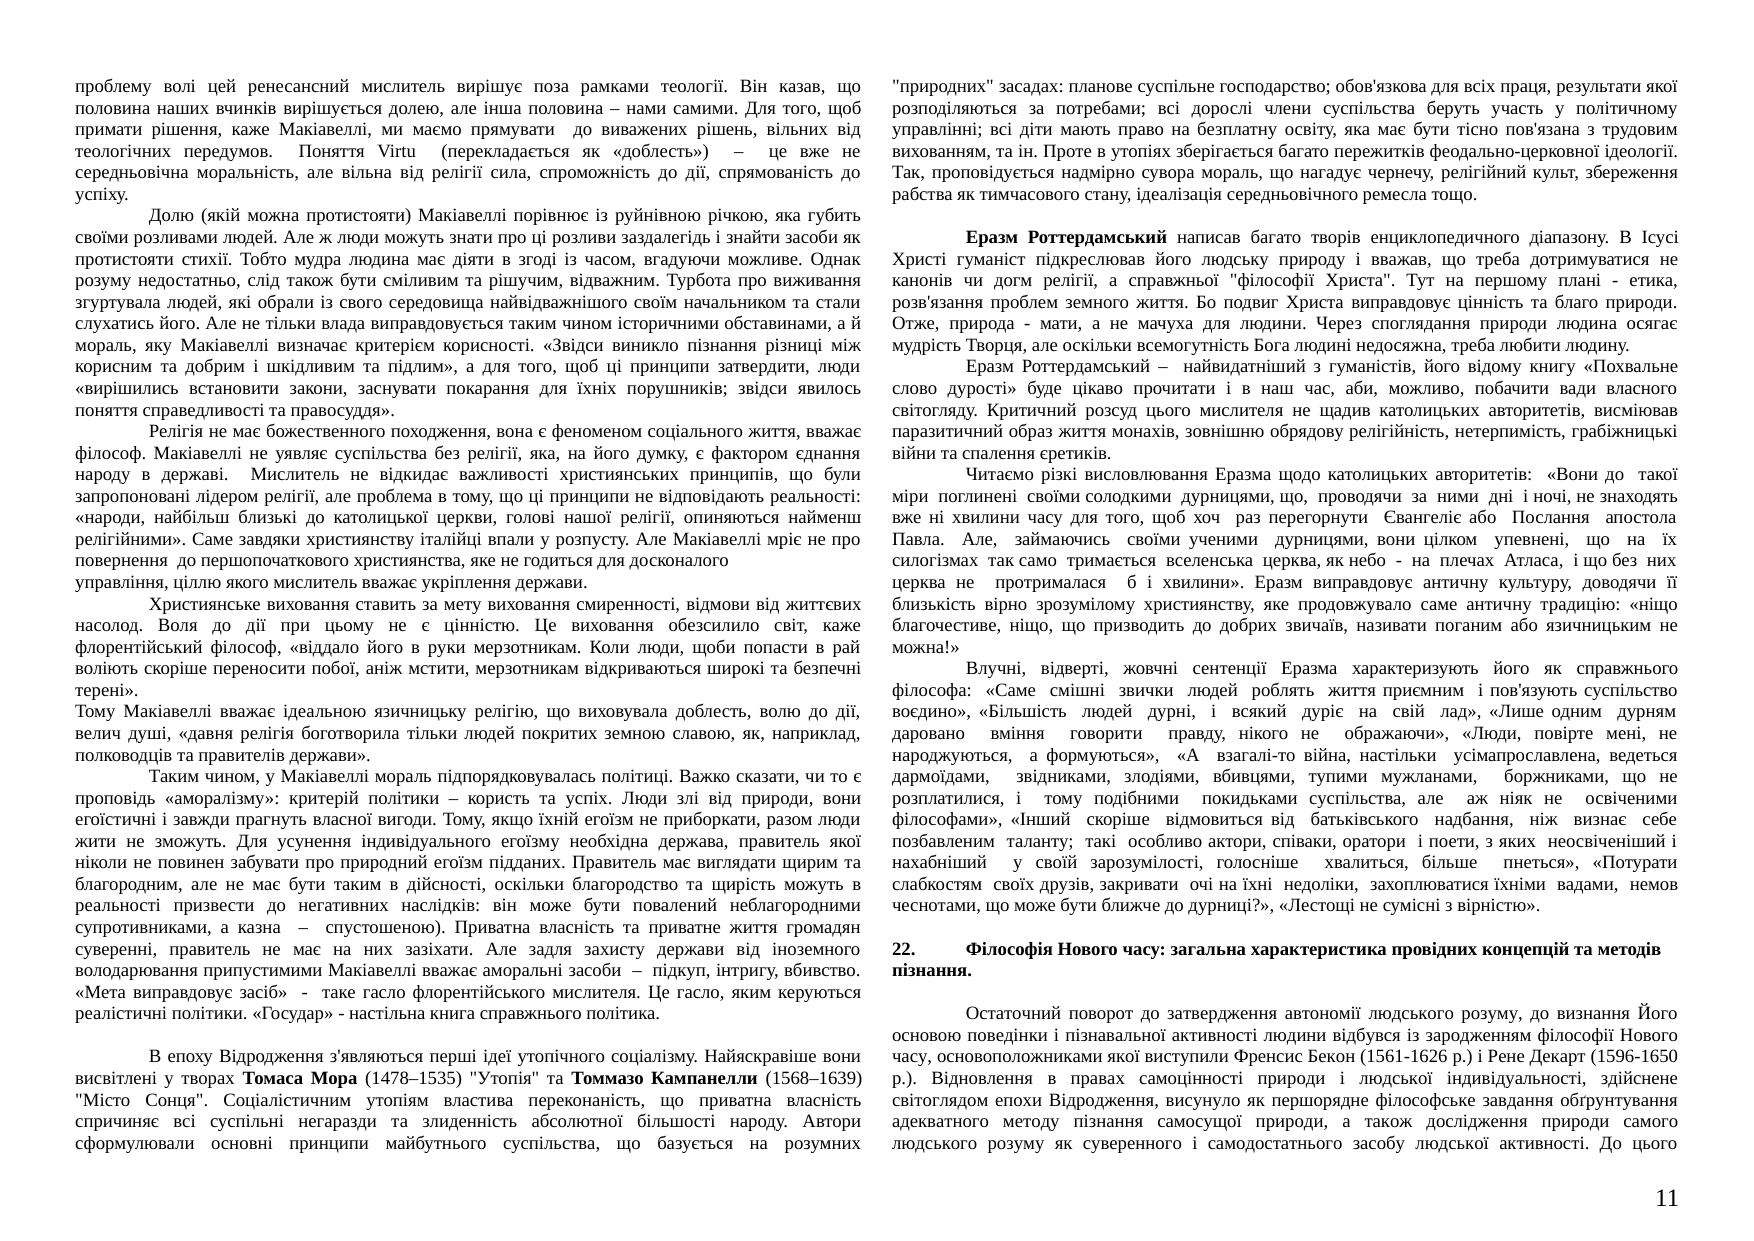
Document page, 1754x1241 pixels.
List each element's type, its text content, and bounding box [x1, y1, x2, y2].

text Еразм Роттердамський – найвидатніший з гуманістів, його відому книгу «Похвальне слово дурості» буде цікаво прочитати і в наш час, аби, можливо, побачити вади власного світогляду. Критичний розсуд цього мислителя не щадив католицьких авторитетів, висміював паразитичний образ життя монахів, зовнішню обрядову релігійність, нетерпимість, грабіжницькі війни та спалення єретиків. [892, 355, 1679, 463]
text Релігія не має божественного походження, вона є феноменом соціального життя, вважає філософ. Макіавеллі не уявляє суспільства без релігії, яка, на його думку, є фактором єднання народу в державі. Мислитель не відкидає важливості християнських принципів, що були запропоновані лідером релігії, але проблема в тому, що ці принципи не відповідають реальності: «народи, найбільш близькі до католицької церкви, голові нашої релігії, опиняються найменш релігійними». Саме завдяки християнству італійці впали у розпусту. Але Макіавеллі мріє не про повернення до першопочаткового християнства, яке не годиться для досконалого [75, 420, 862, 571]
text Таким чином, у Макіавеллі мораль підпорядковувалась політиці. Важко сказати, чи то є проповідь «аморалізму»: критерій політики – користь та успіх. Люди злі від природи, вони егоїстичні і завжди прагнуть власної вигоди. Тому, якщо їхній егоїзм не приборкати, разом люди жити не зможуть. Для усунення індивідуального егоїзму необхідна держава, правитель якої ніколи не повинен забувати про природний егоїзм підданих. Правитель має виглядати щирим та благородним, але не має бути таким в дійсності, оскільки благородство та щирість можуть в реальності призвести до негативних наслідків: він може бути повалений неблагородними супротивниками, а казна – спустошеною). Приватна власність та приватне життя громадян суверенні, правитель не має на них зазіхати. Але задля захисту держави від іноземного володарювання припустимими Макіавеллі вважає аморальні засоби – підкуп, інтригу, вбивство. «Мета виправдовує засіб» - таке гасло флорентійського мислителя. Це гасло, яким керуються реалістичні політики. «Государ» - настільна книга справжнього політика. [75, 765, 862, 1024]
text Християнське виховання ставить за мету виховання смиренності, відмови від життєвих насолод. Воля до дії при цьому не є цінністю. Це виховання обезсилило світ, каже флорентійський філософ, «віддало його в руки мерзотникам. Коли люди, щоби попасти в рай воліють скоріше переносити побої, аніж мстити, мерзотникам відкриваються широкі та безпечні терені». [75, 592, 862, 700]
text Влучні, відверті, жовчні сентенції Еразма характеризують його як справжнього філософа: «Саме смішні звички людей роблять життя приємним і пов'язують суспільство воєдино», «Більшість людей дурні, і всякий дуріє на свій лад», «Лише одним дурням даровано вміння говорити правду, нікого не ображаючи», «Люди, повірте мені, не народжуються, а формуються», «А взагалі-то війна, настільки усімапрославлена, ведеться дармоїдами, звідниками, злодіями, вбивцями, тупими мужланами, боржниками, що не розплатилися, і тому подібними покидьками суспільства, але аж ніяк не освіченими філософами», «Інший скоріше відмовиться від батьківського надбання, ніж визнає себе позбавленим таланту; такі особливо актори, співаки, оратори і поети, з яких неосвіченіший і нахабніший у своїй зарозумілості, голосніше хвалиться, більше пнеться», «Потурати слабкостям своїх друзів, закривати очі на їхні недоліки, захоплюватися їхніми вадами, немов чеснотами, що може бути ближче до дурниці?», «Лестощі не сумісні з вірністю». [892, 657, 1679, 916]
text Тому Макіавеллі вважає ідеальною язичницьку релігію, що виховувала доблесть, волю до дії, велич душі, «давня релігія боготворила тільки людей покритих земною славою, як, наприклад, полководців та правителів держави». [75, 700, 862, 765]
text Еразм Роттердамський написав багато творів енциклопедичного діапазону. В Ісусі Христі гуманіст підкреслював його людську природу і вважав, що треба дотримуватися не канонів чи догм релігії, а справжньої "філософії Христа". Тут на першому плані - етика, розв'язання проблем земного життя. Бо подвиг Христа виправдовує цінність та благо природи. Отже, природа - мати, а не мачуха для людини. Через споглядання природи людина осягає мудрість Творця, але оскільки всемогутність Бога людині недосяжна, треба любити людину. [892, 226, 1679, 355]
text В епоху Відродження з'являються перші ідеї утопічного соціалізму. Найяскравіше вони висвітлені у творах Томаса Мора (1478–1535) "Утопія" та Томмазо Кампанелли (1568–1639) "Місто Сонця". Соціалістичним утопіям властива переконаність, що приватна власність спричиняє всі суспільні негаразди та злиденність абсолютної більшості народу. Автори сформулювали основні принципи майбутнього суспільства, що базується на розумних "природних" засадах: планове суспільне господарство; обов'язкова для всіх праця, результати якої розподіляються за потребами; всі дорослі члени суспільства беруть участь у політичному управлінні; всі діти мають право на безплатну освіту, яка має бути тісно пов'язана з трудовим вихованням, та ін. Проте в утопіях зберігається багато пережитків феодально-церковної ідеології. Так, проповідується надмірно сувора мораль, що нагадує чернечу, релігійний культ, збереження рабства як тимчасового стану, ідеалізація середньовічного ремесла тощо. [75, 1045, 862, 1153]
text 22. Філософія Нового часу: загальна характеристика провідних концепцій та методів пізнання. [892, 937, 1679, 981]
text Читаємо різкі висловлювання Еразма щодо католицьких авторитетів: «Вони до такої міри поглинені своїми солодкими дурницями, що, проводячи за ними дні і ночі, не знаходять вже ні хвилини часу для того, щоб хоч раз перегорнути Євангеліє або Послання апостола Павла. Але, займаючись своїми ученими дурницями, вони цілком упевнені, що на їх силогізмах так само тримається вселенська церква, як небо - на плечах Атласа, і що без них церква не протрималася б і хвилини». Еразм виправдовує античну культуру, доводячи її близькість вірно зрозумілому християнству, яке продовжувало саме античну традицію: «ніщо благочестиве, ніщо, що призводить до добрих звичаїв, називати поганим або язичницьким не можна!» [892, 463, 1679, 657]
text управління, ціллю якого мислитель вважає укріплення держави. [75, 571, 862, 592]
text В епоху Відродження з'являються перші ідеї утопічного соціалізму. Найяскравіше вони висвітлені у творах Томаса Мора (1478–1535) "Утопія" та Томмазо Кампанелли (1568–1639) "Місто Сонця". Соціалістичним утопіям властива переконаність, що приватна власність спричиняє всі суспільні негаразди та злиденність абсолютної більшості народу. Автори сформулювали основні принципи майбутнього суспільства, що базується на розумних "природних" засадах: планове суспільне господарство; обов'язкова для всіх праця, результати якої розподіляються за потребами; всі дорослі члени суспільства беруть участь у політичному управлінні; всі діти мають право на безплатну освіту, яка має бути тісно пов'язана з трудовим вихованням, та ін. Проте в утопіях зберігається багато пережитків феодально-церковної ідеології. Так, проповідується надмірно сувора мораль, що нагадує чернечу, релігійний культ, збереження рабства як тимчасового стану, ідеалізація середньовічного ремесла тощо. [892, 75, 1679, 204]
text Долю (якій можна протистояти) Макіавеллі порівнює із руйнівною річкою, яка губить своїми розливами людей. Але ж люди можуть знати про ці розливи заздалегідь і знайти засоби як протистояти стихії. Тобто мудра людина має діяти в згоді із часом, вгадуючи можливе. Однак розуму недостатньо, слід також бути сміливим та рішучим, відважним. Турбота про виживання згуртувала людей, які обрали із свого середовища найвідважнішого своїм начальником та стали слухатись його. Але не тільки влада виправдовується таким чином історичними обставинами, а й мораль, яку Макіавеллі визначає критерієм корисності. «Звідси виникло пізнання різниці між корисним та добрим і шкідливим та підлим», а для того, щоб ці принципи затвердити, люди «вирішились встановити закони, заснувати покарання для їхніх порушників; звідси явилось поняття справедливості та правосуддя». [75, 204, 862, 420]
